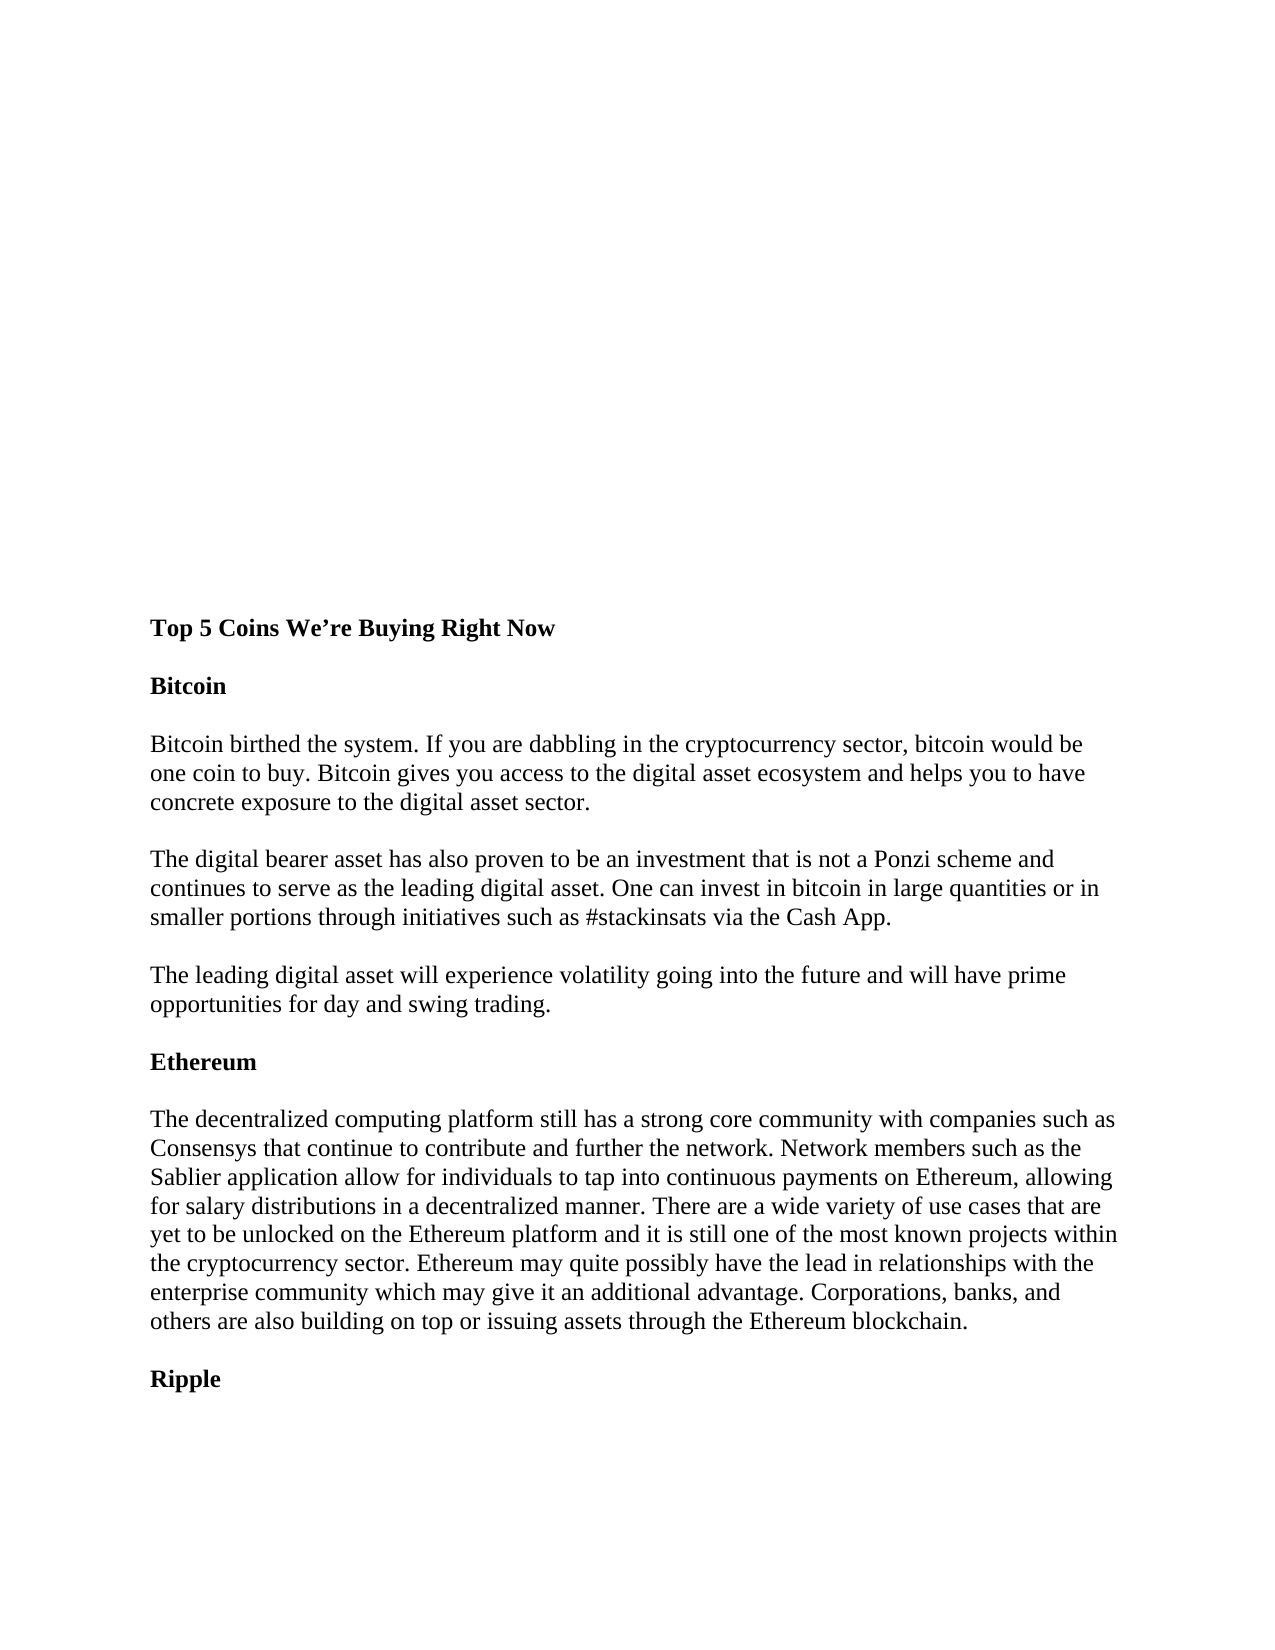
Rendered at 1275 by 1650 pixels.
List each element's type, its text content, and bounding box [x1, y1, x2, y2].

text Top 5 Coins We’re Buying Right Now [150, 613, 1125, 642]
text Ripple [150, 1364, 1125, 1392]
text The leading digital asset will experience volatility going into the future and will have prime opportunities for day and swing trading. [150, 960, 1125, 1017]
text Bitcoin birthed the system. If you are dabbling in the cryptocurrency sector, bitcoin would be one coin to buy. Bitcoin gives you access to the digital asset ecosystem and helps you to have concrete exposure to the digital asset sector. [150, 729, 1125, 815]
text The decentralized computing platform still has a strong core community with companies such as Consensys that continue to contribute and further the network. Network members such as the Sablier application allow for individuals to tap into continuous payments on Ethereum, allowing for salary distributions in a decentralized manner. There are a wide variety of use cases that are yet to be unlocked on the Ethereum platform and it is still one of the most known projects within the cryptocurrency sector. Ethereum may quite possibly have the lead in relationships with the enterprise community which may give it an additional advantage. Corporations, banks, and others are also building on top or issuing assets through the Ethereum blockchain. [150, 1104, 1125, 1334]
text The digital bearer asset has also proven to be an investment that is not a Ponzi scheme and continues to serve as the leading digital asset. One can invest in bitcoin in large quantities or in smaller portions through initiatives such as #stackinsats via the Cash App. [150, 844, 1125, 931]
text Bitcoin [150, 671, 1125, 700]
text Ethereum [150, 1047, 1125, 1075]
